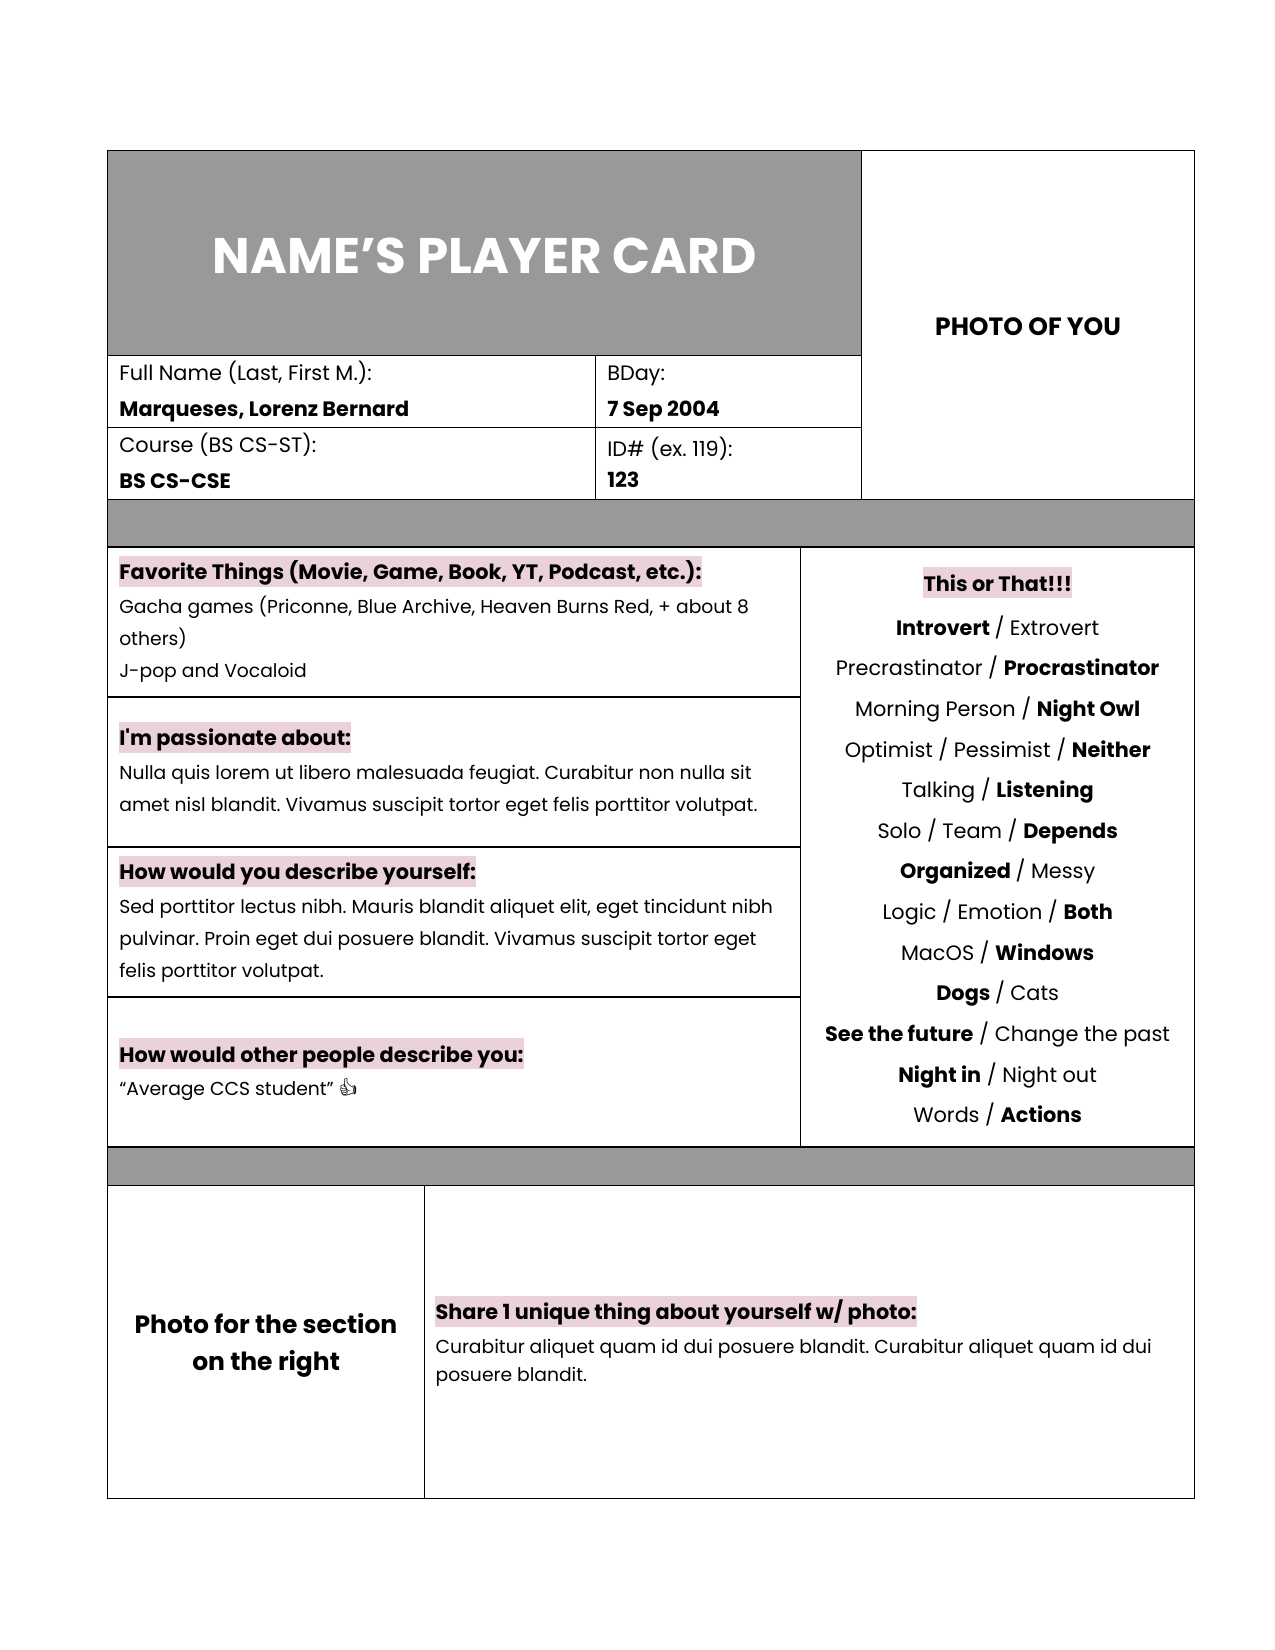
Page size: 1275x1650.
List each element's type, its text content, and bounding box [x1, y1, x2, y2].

table_cell Course (BS CS-ST): BS CS-CSE [108, 428, 595, 499]
table_cell ID# (ex. 119): 123 [596, 428, 861, 499]
table_cell I'm passionate about: Nulla quis lorem ut libero malesuada feugiat. Curabitur non nulla sit amet nisl blandit. Vivamus suscipit tortor eget felis porttitor volutpat. [108, 698, 800, 846]
table_header PHOTO OF YOU [862, 151, 1194, 499]
table_header NAME’S PLAYER CARD [108, 151, 861, 355]
table_cell How would you describe yourself: Sed porttitor lectus nibh. Mauris blandit aliquet elit, eget tincidunt nibh pulvinar. Proin eget dui posuere blandit. Vivamus suscipit tortor eget felis porttitor volutpat. [108, 848, 800, 996]
table_cell Full Name (Last, First M.): Marqueses, Lorenz Bernard [108, 356, 595, 427]
table_cell How would other people describe you: “Average CCS student” 👍 [108, 998, 800, 1146]
table_cell Favorite Things (Movie, Game, Book, YT, Podcast, etc.): Gacha games (Priconne, Blue Archive, Heaven Burns Red, + about 8 others) J-pop and Vocaloid [108, 548, 800, 696]
table_cell [108, 1148, 1194, 1185]
table_cell This or That!!! Introvert / Extrovert Precrastinator / Procrastinator Morning Person / Night Owl Optimist / Pessimist / Neither Talking / Listening Solo / Team / Depends Organized / Messy Logic / Emotion / Both MacOS / Windows Dogs / Cats See the future / Change the past Night in / Night out Words / Actions [801, 548, 1194, 1146]
table_cell Photo for the section on the right [108, 1186, 424, 1497]
table_cell [108, 500, 1194, 546]
table_cell Share 1 unique thing about yourself w/ photo: Curabitur aliquet quam id dui posuere blandit. Curabitur aliquet quam id dui posuere blandit. [425, 1186, 1194, 1497]
table_cell BDay: 7 Sep 2004 [596, 356, 861, 427]
